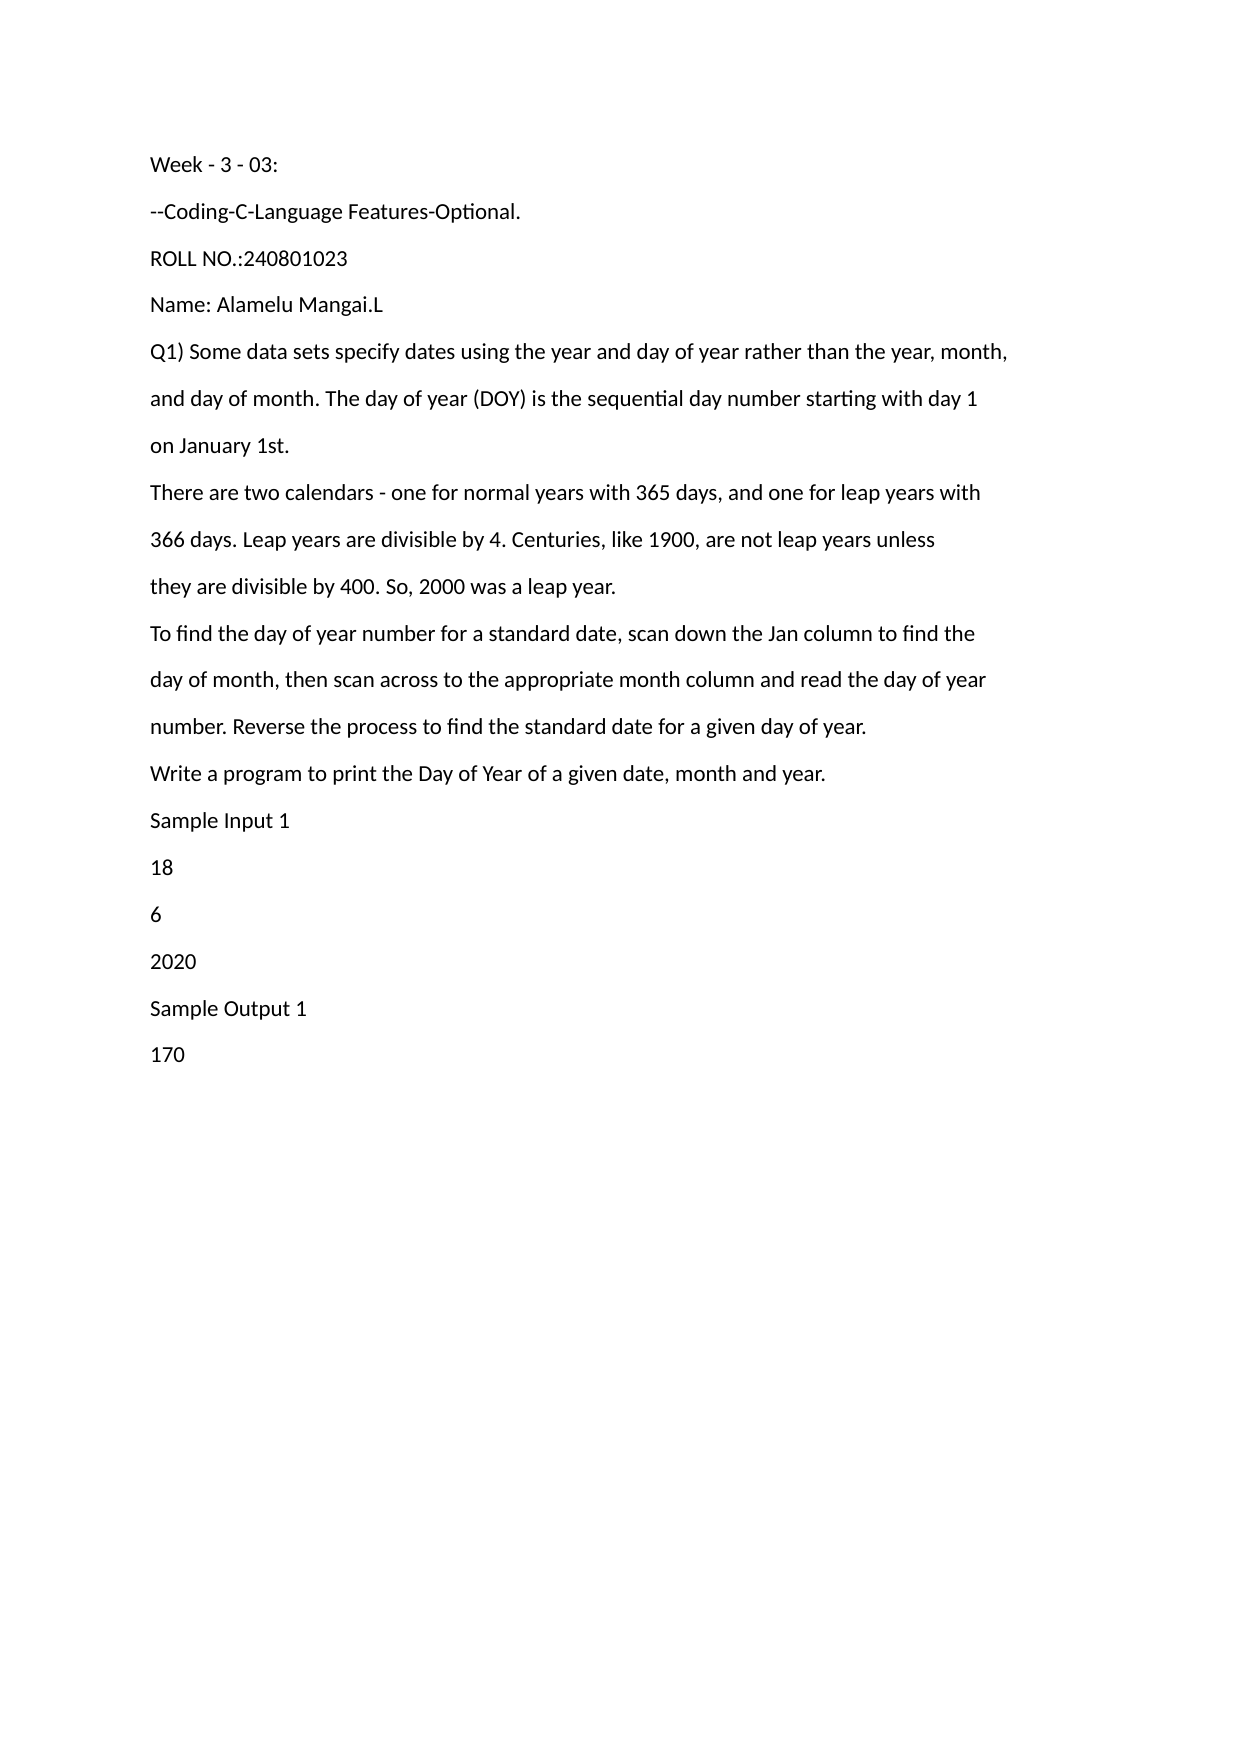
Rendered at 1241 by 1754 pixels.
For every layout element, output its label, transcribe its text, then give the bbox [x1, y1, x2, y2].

text they are divisible by 400. So, 2000 was a leap year. [150, 572, 1090, 600]
text To find the day of year number for a standard date, scan down the Jan column to find the [150, 619, 1090, 647]
text 18 [150, 853, 1090, 881]
text and day of month. The day of year (DOY) is the sequential day number starting with day 1 [150, 384, 1090, 412]
text day of month, then scan across to the appropriate month column and read the day of year [150, 666, 1090, 694]
text 170 [150, 1041, 1090, 1069]
text 366 days. Leap years are divisible by 4. Centuries, like 1900, are not leap years unless [150, 525, 1090, 553]
text Sample Input 1 [150, 806, 1090, 834]
text 2020 [150, 947, 1090, 975]
text Write a program to print the Day of Year of a given date, month and year. [150, 759, 1090, 787]
text number. Reverse the process to find the standard date for a given day of year. [150, 712, 1090, 741]
text ROLL NO.:240801023 [150, 244, 1090, 272]
text --Coding-C-Language Features-Optional. [150, 197, 1090, 225]
text Name: Alamelu Mangai.L [150, 291, 1090, 319]
text There are two calendars - one for normal years with 365 days, and one for leap years with [150, 478, 1090, 506]
text Q1) Some data sets specify dates using the year and day of year rather than the year, month, [150, 337, 1090, 366]
text Week - 3 - 03: [150, 150, 1090, 178]
text on January 1st. [150, 431, 1090, 459]
text Sample Output 1 [150, 994, 1090, 1022]
text 6 [150, 900, 1090, 928]
